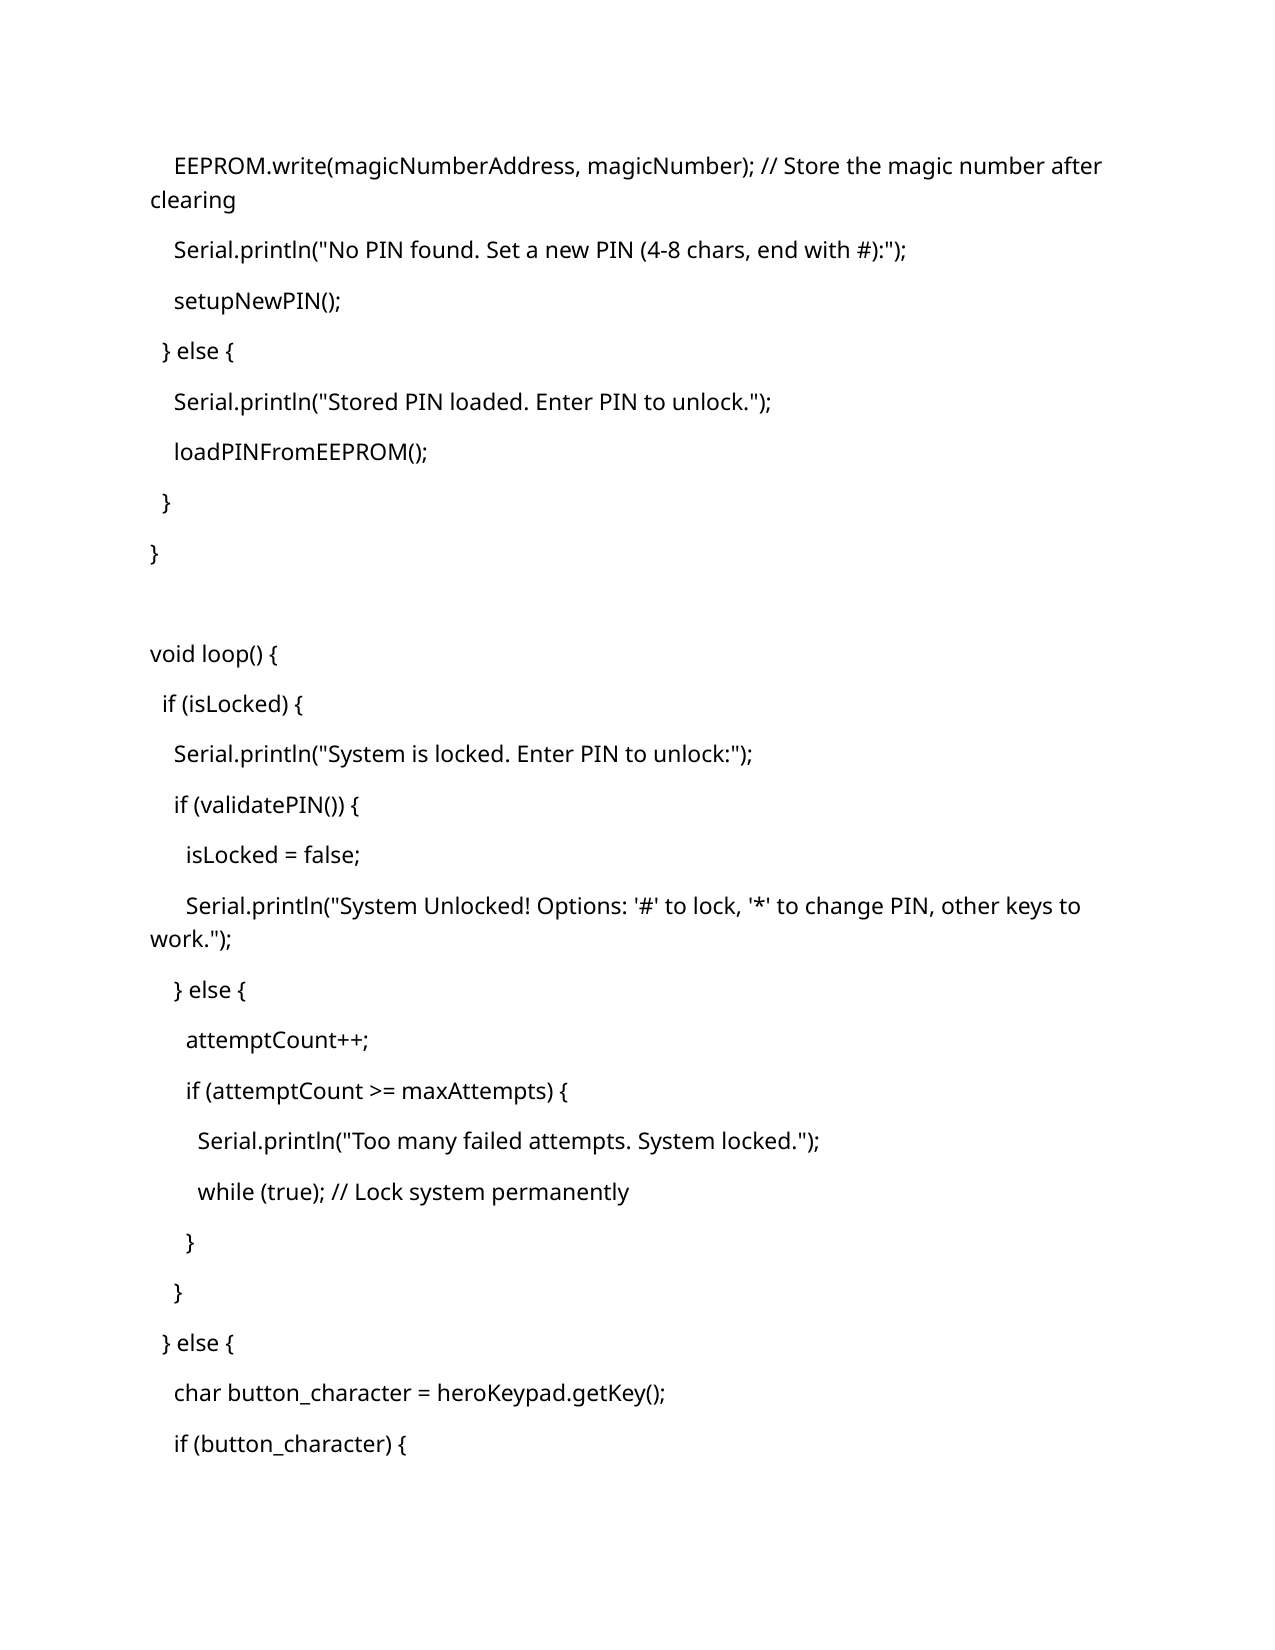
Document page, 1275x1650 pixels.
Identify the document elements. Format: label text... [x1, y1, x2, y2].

text if (attemptCount >= maxAttempts) { [150, 1074, 1125, 1106]
text isLocked = false; [150, 839, 1125, 870]
text Serial.println("System is locked. Enter PIN to unlock:"); [150, 738, 1125, 769]
text Serial.println("Too many failed attempts. System locked."); [150, 1125, 1125, 1156]
text } else { [150, 1327, 1125, 1358]
text void loop() { [150, 637, 1125, 669]
text if (validatePIN()) { [150, 789, 1125, 820]
text Serial.println("System Unlocked! Options: '#' to lock, '*' to change PIN, other keys to work."); [150, 889, 1125, 954]
text } else { [150, 974, 1125, 1005]
text char button_character = heroKeypad.getKey(); [150, 1377, 1125, 1408]
text while (true); // Lock system permanently [150, 1175, 1125, 1207]
text loadPINFromEEPROM(); [150, 436, 1125, 467]
text } [150, 537, 1125, 568]
text } else { [150, 335, 1125, 366]
text } [150, 486, 1125, 517]
text } [150, 1226, 1125, 1257]
text if (button_character) { [150, 1427, 1125, 1459]
text } [150, 1276, 1125, 1307]
text attemptCount++; [150, 1024, 1125, 1055]
text if (isLocked) { [150, 688, 1125, 719]
text setupNewPIN(); [150, 284, 1125, 316]
text Serial.println("Stored PIN loaded. Enter PIN to unlock."); [150, 385, 1125, 417]
text EEPROM.write(magicNumberAddress, magicNumber); // Store the magic number after clearing [150, 150, 1125, 215]
text Serial.println("No PIN found. Set a new PIN (4-8 chars, end with #):"); [150, 234, 1125, 265]
